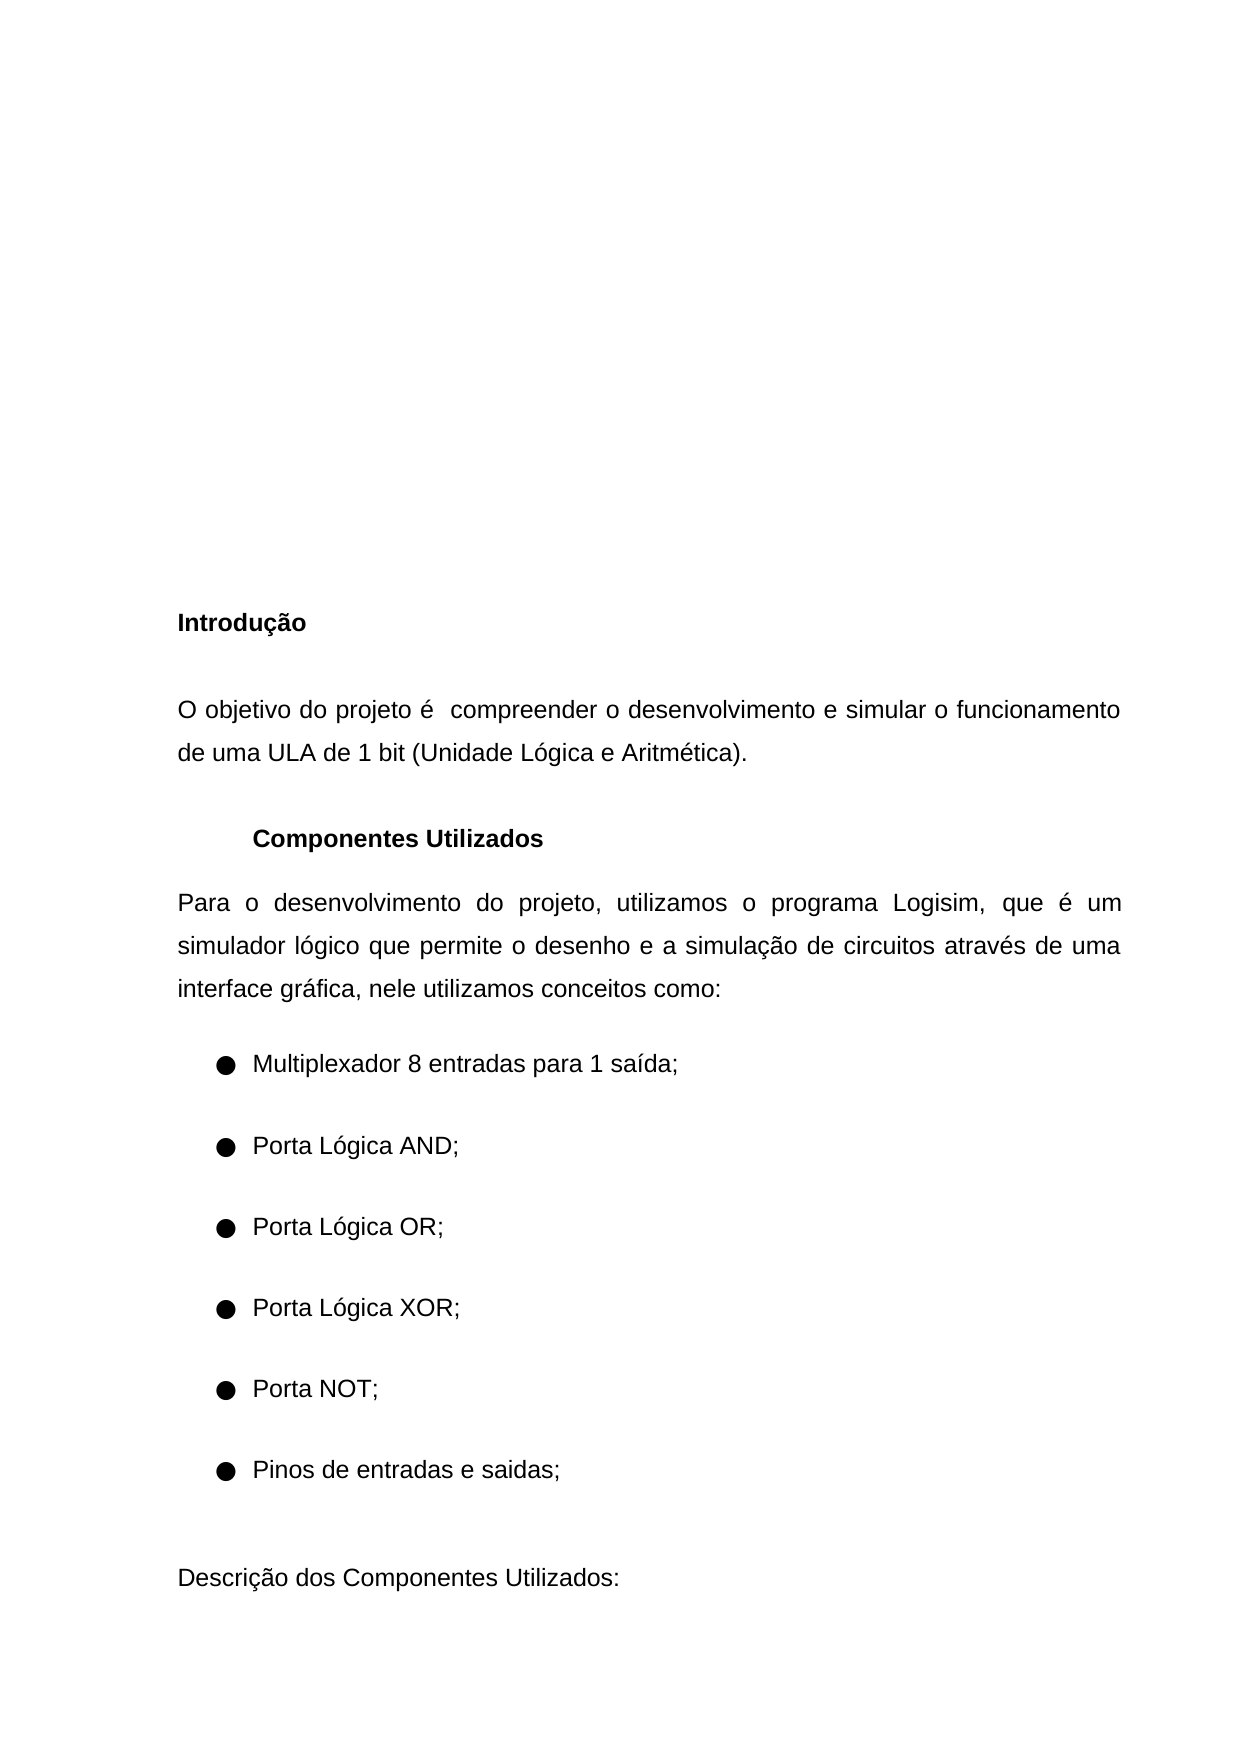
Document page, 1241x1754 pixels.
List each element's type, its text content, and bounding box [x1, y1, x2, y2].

list Porta Lógica XOR; [215, 1279, 1122, 1331]
list Pinos de entradas e saidas; [215, 1442, 1122, 1493]
text Para o desenvolvimento do projeto, utilizamos o programa Logisim, que é um simulador lógico que permite o desenho e a simulação de circuitos através de uma interface gráfica, nele utilizamos conceitos como: [177, 888, 1122, 931]
list Multiplexador 8 entradas para 1 saída; [215, 1036, 1122, 1087]
text O objetivo do projeto é compreender o desenvolvimento e simular o funcionamento de uma ULA de 1 bit (Unidade Lógica e Aritmética). [177, 695, 1122, 767]
list Porta Lógica AND; [215, 1117, 1122, 1168]
text Descrição dos Componentes Utilizados: [177, 1563, 1122, 1592]
text Para o desenvolvimento do projeto, utilizamos o programa Logisim, que é um simulador lógico que permite o desenho e a simulação de circuitos através de uma interface gráfica, nele utilizamos conceitos como: [177, 960, 1122, 1003]
text Componentes Utilizados [177, 824, 1122, 853]
text Introdução [177, 608, 1122, 637]
list Porta NOT; [215, 1361, 1122, 1412]
list Porta Lógica OR; [215, 1198, 1122, 1249]
